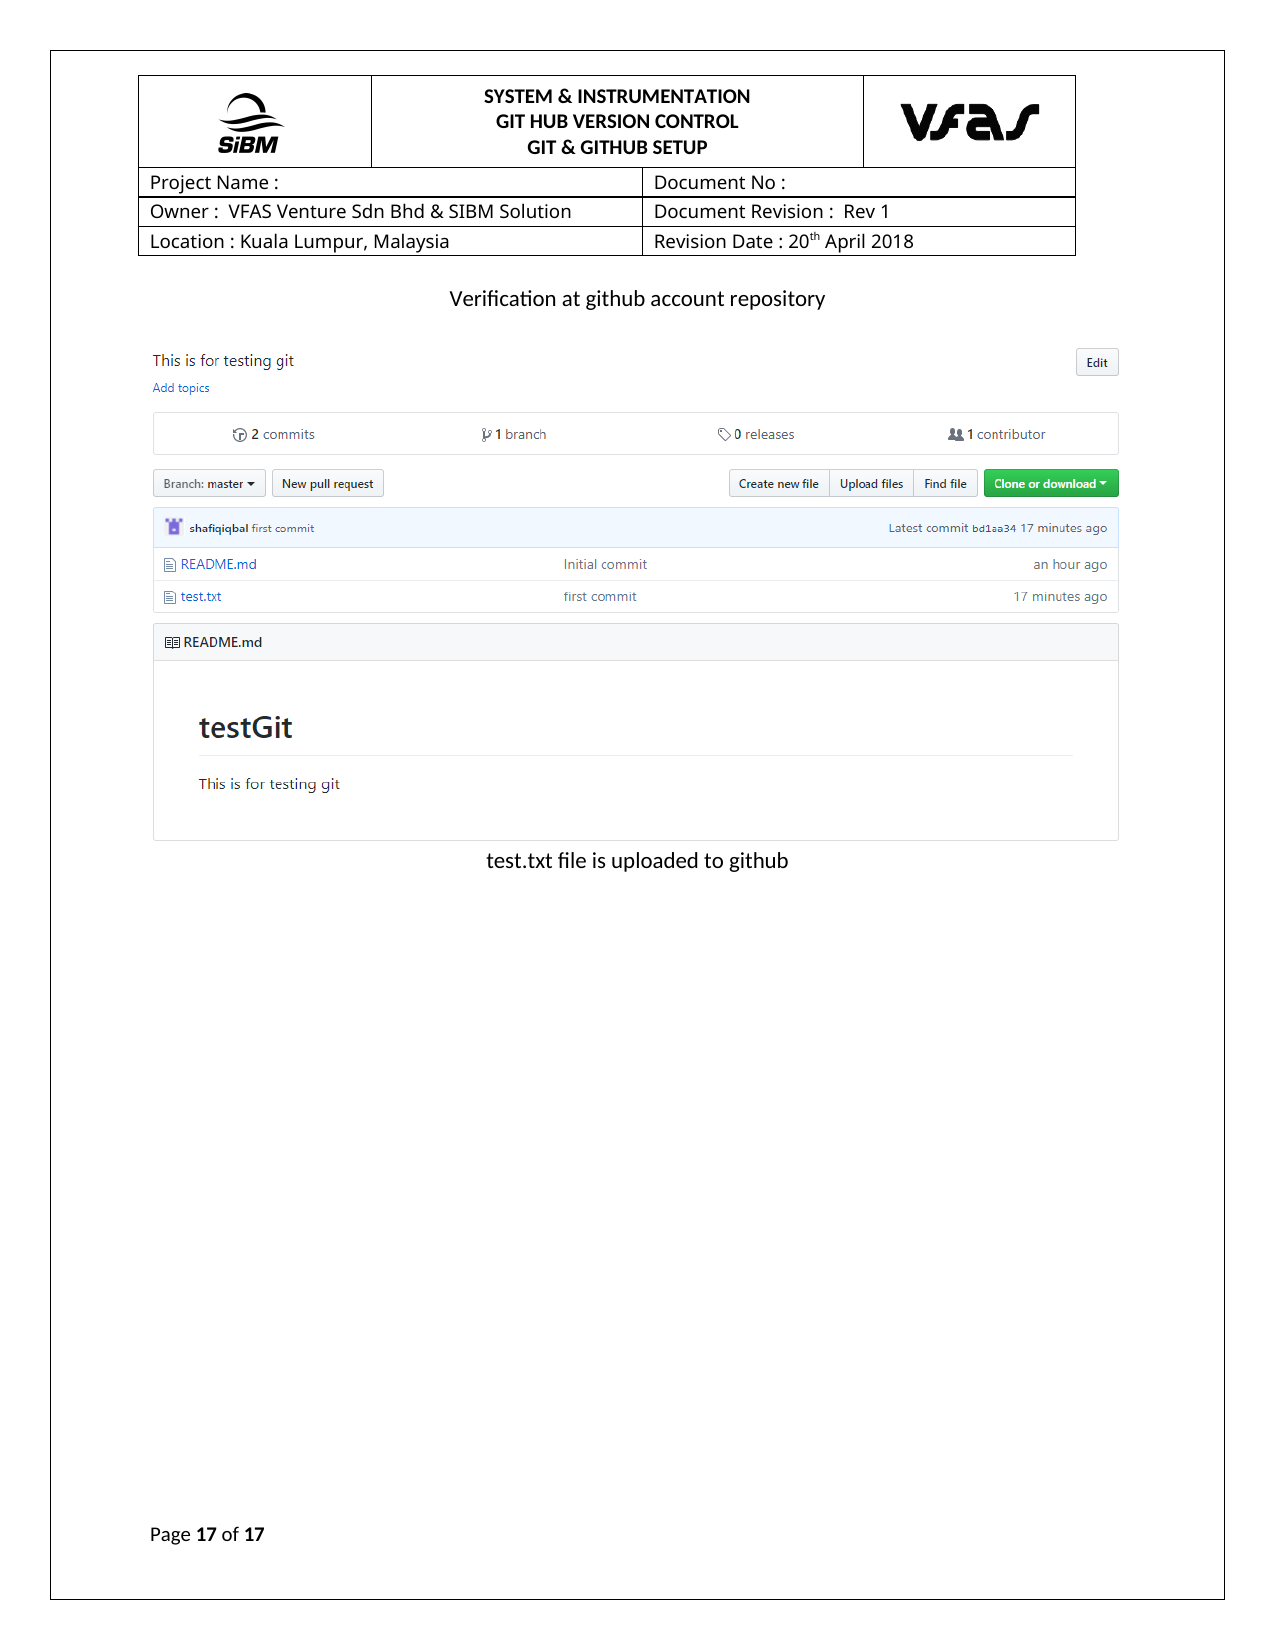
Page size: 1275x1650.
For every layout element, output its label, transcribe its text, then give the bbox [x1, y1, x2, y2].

picture [894, 98, 1045, 145]
text Verification at github account repository [150, 284, 1125, 312]
picture [218, 93, 285, 153]
picture [150, 340, 1125, 846]
text test.txt file is uploaded to github [150, 846, 1125, 874]
